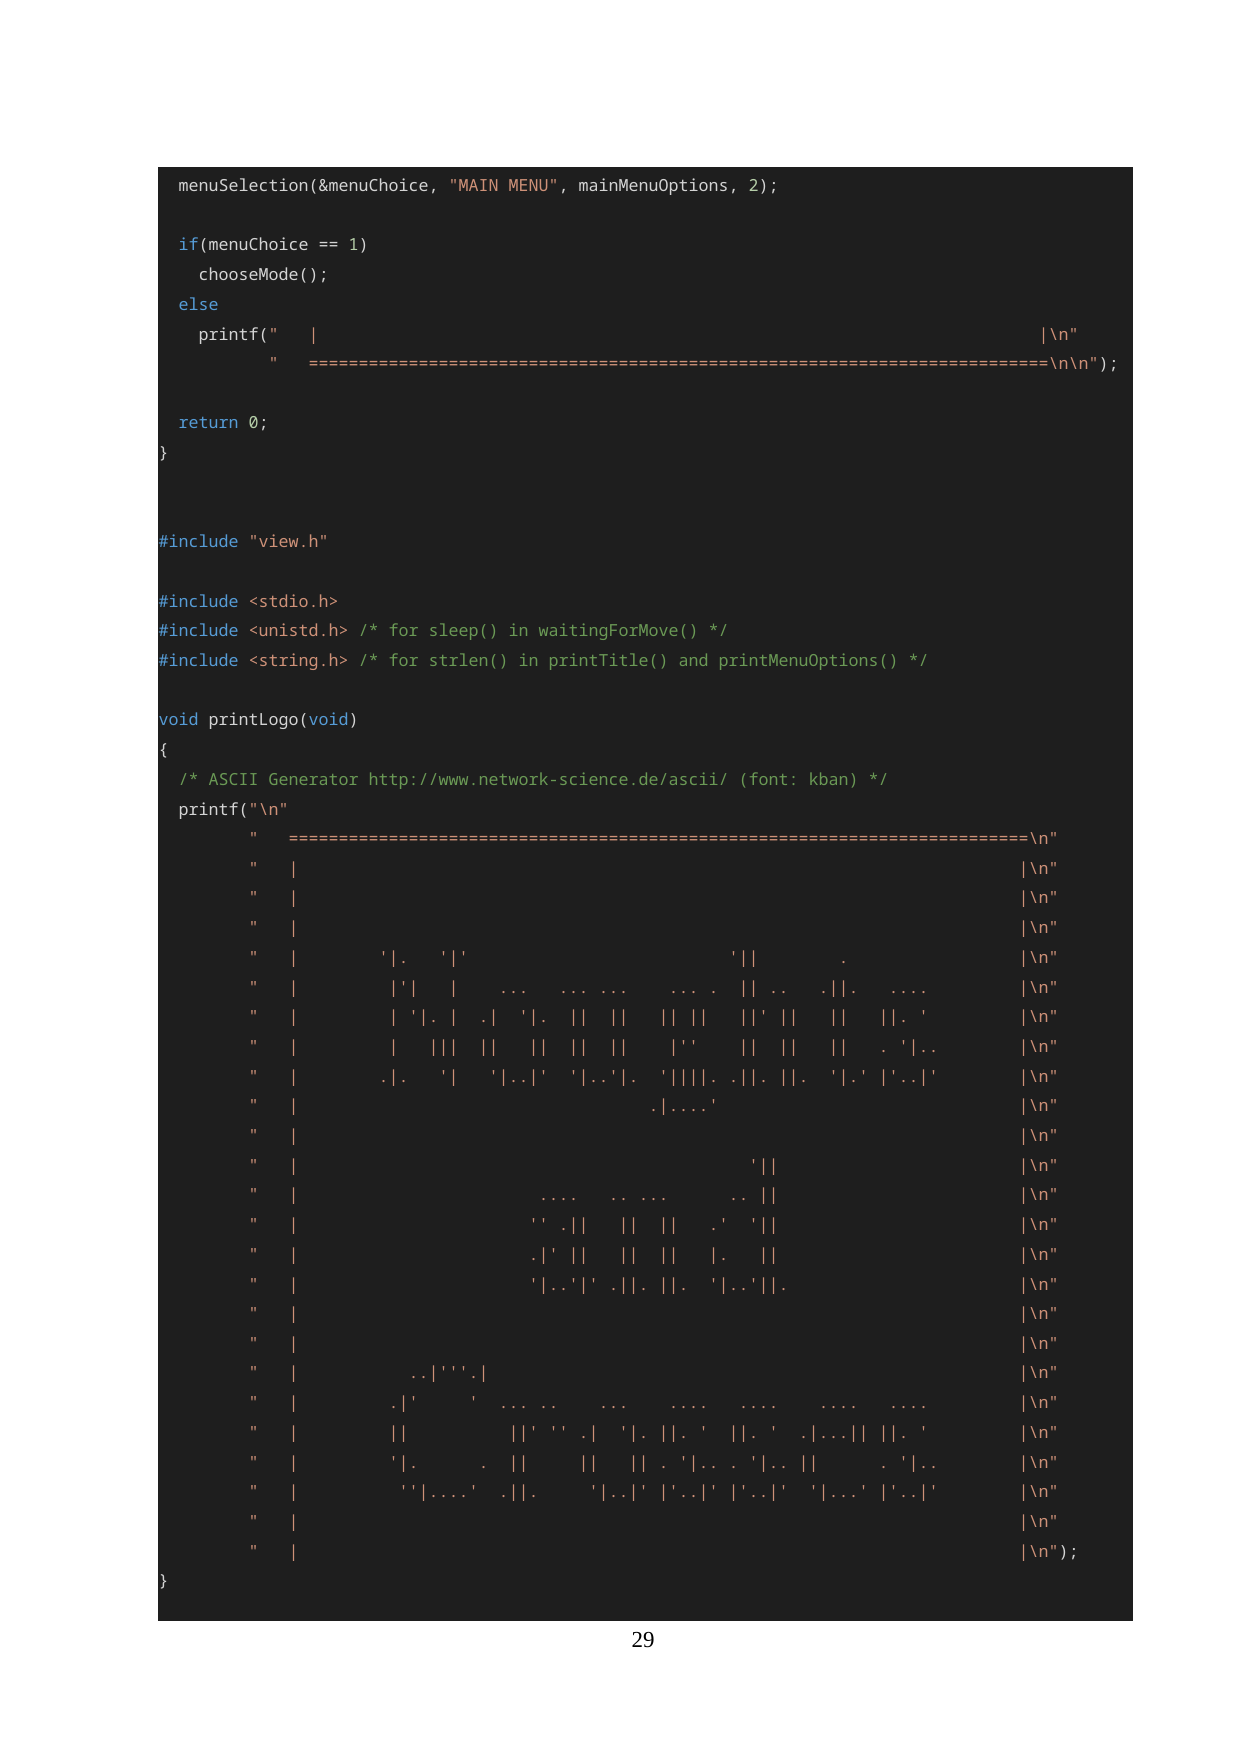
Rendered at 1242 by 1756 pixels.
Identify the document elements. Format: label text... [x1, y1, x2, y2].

text else [158, 285, 1133, 315]
text " | ''|....' .||. '|..|' |'..|' |'..|' '|...' |'..|' |\n" [158, 1473, 1133, 1503]
text " | |\n" [158, 879, 1133, 909]
text void printLogo(void) [158, 701, 1133, 731]
text #include <stdio.h> [158, 582, 1133, 612]
text " | '|..'|' .||. ||. '|..'||. |\n" [158, 1265, 1133, 1295]
text " | '|. '|' '|| . |\n" [158, 938, 1133, 968]
text } [158, 434, 1133, 463]
text } [158, 1562, 1133, 1592]
text " | .|' || || || |. || |\n" [158, 1235, 1133, 1265]
text " | |\n" [158, 909, 1133, 938]
text " ==========================================================================\n" [158, 820, 1133, 849]
text " | '' .|| || || .' '|| |\n" [158, 1206, 1133, 1235]
text return 0; [158, 404, 1133, 434]
text chooseMode(); [158, 256, 1133, 285]
text " | |\n" [158, 1117, 1133, 1146]
text " | .|. '| '|..|' '|..'|. '||||. .||. ||. '|.' |'..|' |\n" [158, 1057, 1133, 1087]
text " | || ||' '' .| '|. ||. ' ||. ' .|...|| ||. ' |\n" [158, 1413, 1133, 1443]
text " | '|. . || || || . '|.. . '|.. || . '|.. |\n" [158, 1443, 1133, 1473]
text " ==========================================================================\n\n"); [158, 345, 1133, 374]
text { [158, 731, 1133, 760]
text " | | ||| || || || || |'' || || || . '|.. |\n" [158, 1028, 1133, 1057]
text if(menuChoice == 1) [158, 226, 1133, 256]
text menuSelection(&menuChoice, "MAIN MENU", mainMenuOptions, 2); [158, 167, 1133, 196]
text " | '|| |\n" [158, 1146, 1133, 1176]
text printf("\n" [158, 790, 1133, 820]
text " | |\n" [158, 1503, 1133, 1532]
text " | |\n" [158, 849, 1133, 879]
text " | |'| | ... ... ... ... . || .. .||. .... |\n" [158, 968, 1133, 998]
text printf(" | |\n" [158, 315, 1133, 345]
text " | .|' ' ... .. ... .... .... .... .... |\n" [158, 1384, 1133, 1413]
text /* ASCII Generator http://www.network-science.de/ascii/ (font: kban) */ [158, 760, 1133, 790]
text " | | '|. | .| '|. || || || || ||' || || ||. ' |\n" [158, 998, 1133, 1028]
text " | |\n" [158, 1295, 1133, 1324]
text " | ..|'''.| |\n" [158, 1354, 1133, 1384]
text " | |\n"); [158, 1532, 1133, 1562]
text " | .... .. ... .. || |\n" [158, 1176, 1133, 1206]
text #include "view.h" [158, 523, 1133, 553]
text #include <string.h> /* for strlen() in printTitle() and printMenuOptions() */ [158, 642, 1133, 671]
text " | |\n" [158, 1324, 1133, 1354]
text #include <unistd.h> /* for sleep() in waitingForMove() */ [158, 612, 1133, 642]
text " | .|....' |\n" [158, 1087, 1133, 1117]
